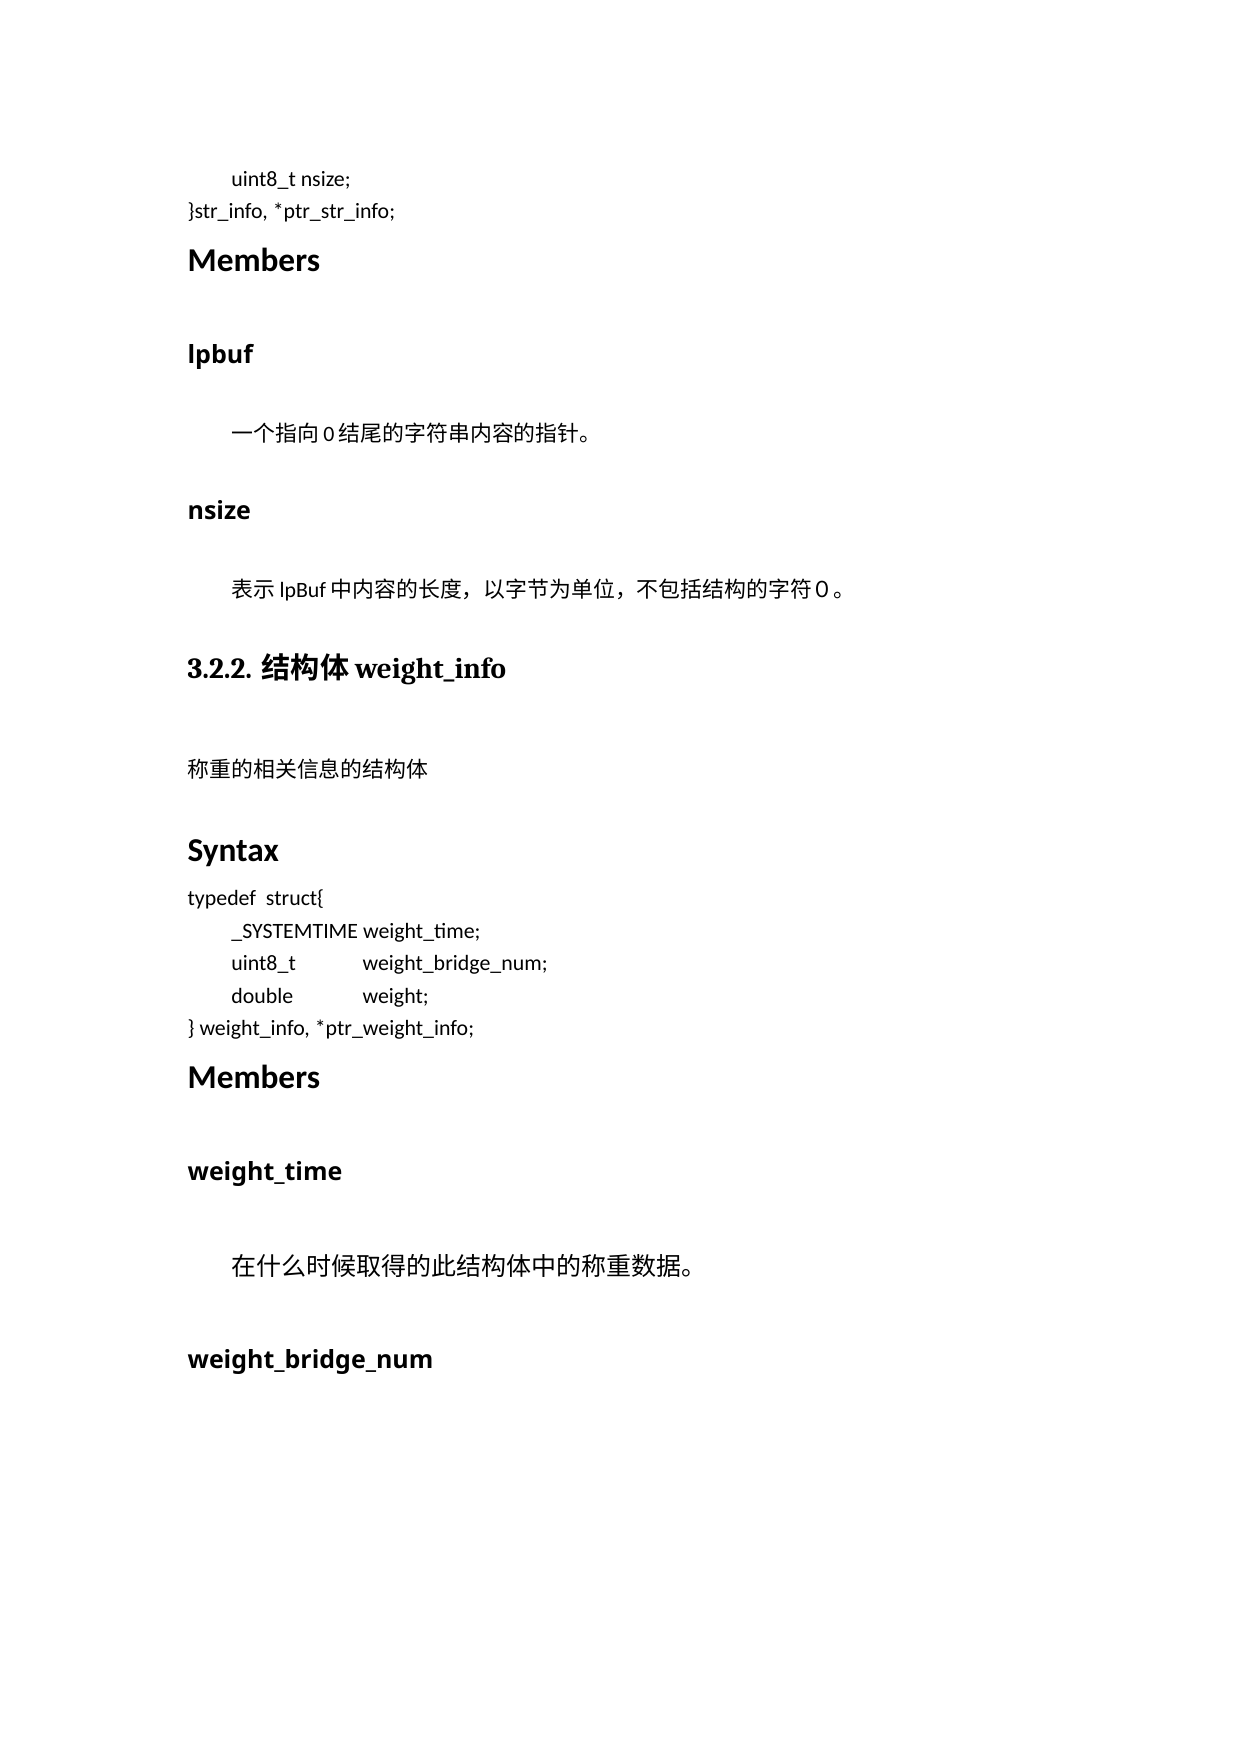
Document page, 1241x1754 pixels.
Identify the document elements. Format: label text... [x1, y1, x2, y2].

text } weight_info, *ptr_weight_info; [187, 1012, 1053, 1044]
subtitle 结构体weight_info [187, 633, 1053, 698]
text uint8_t nsize; [187, 162, 1053, 194]
text 在什么时候取得的此结构体中的称重数据。 [187, 1232, 1053, 1297]
text uint8_t weight_bridge_num; [187, 947, 1053, 979]
text nsize [187, 477, 1053, 542]
text 一个指向0结尾的字符串内容的指针。 [187, 415, 1053, 448]
text }str_info, *ptr_str_info; [187, 194, 1053, 227]
text typedef struct{ [187, 882, 1053, 914]
text Members [187, 227, 1053, 292]
text lpbuf [187, 321, 1053, 386]
text Syntax [187, 817, 1053, 882]
text Members [187, 1044, 1053, 1109]
text double weight; [187, 979, 1053, 1012]
text _SYSTEMTIME weight_time; [187, 914, 1053, 947]
text 表示lpBuf中内容的长度，以字节为单位，不包括结构的字符０。 [187, 571, 1053, 604]
text 称重的相关信息的结构体 [187, 752, 1053, 784]
text weight_bridge_num [187, 1327, 1053, 1392]
text weight_time [187, 1138, 1053, 1203]
